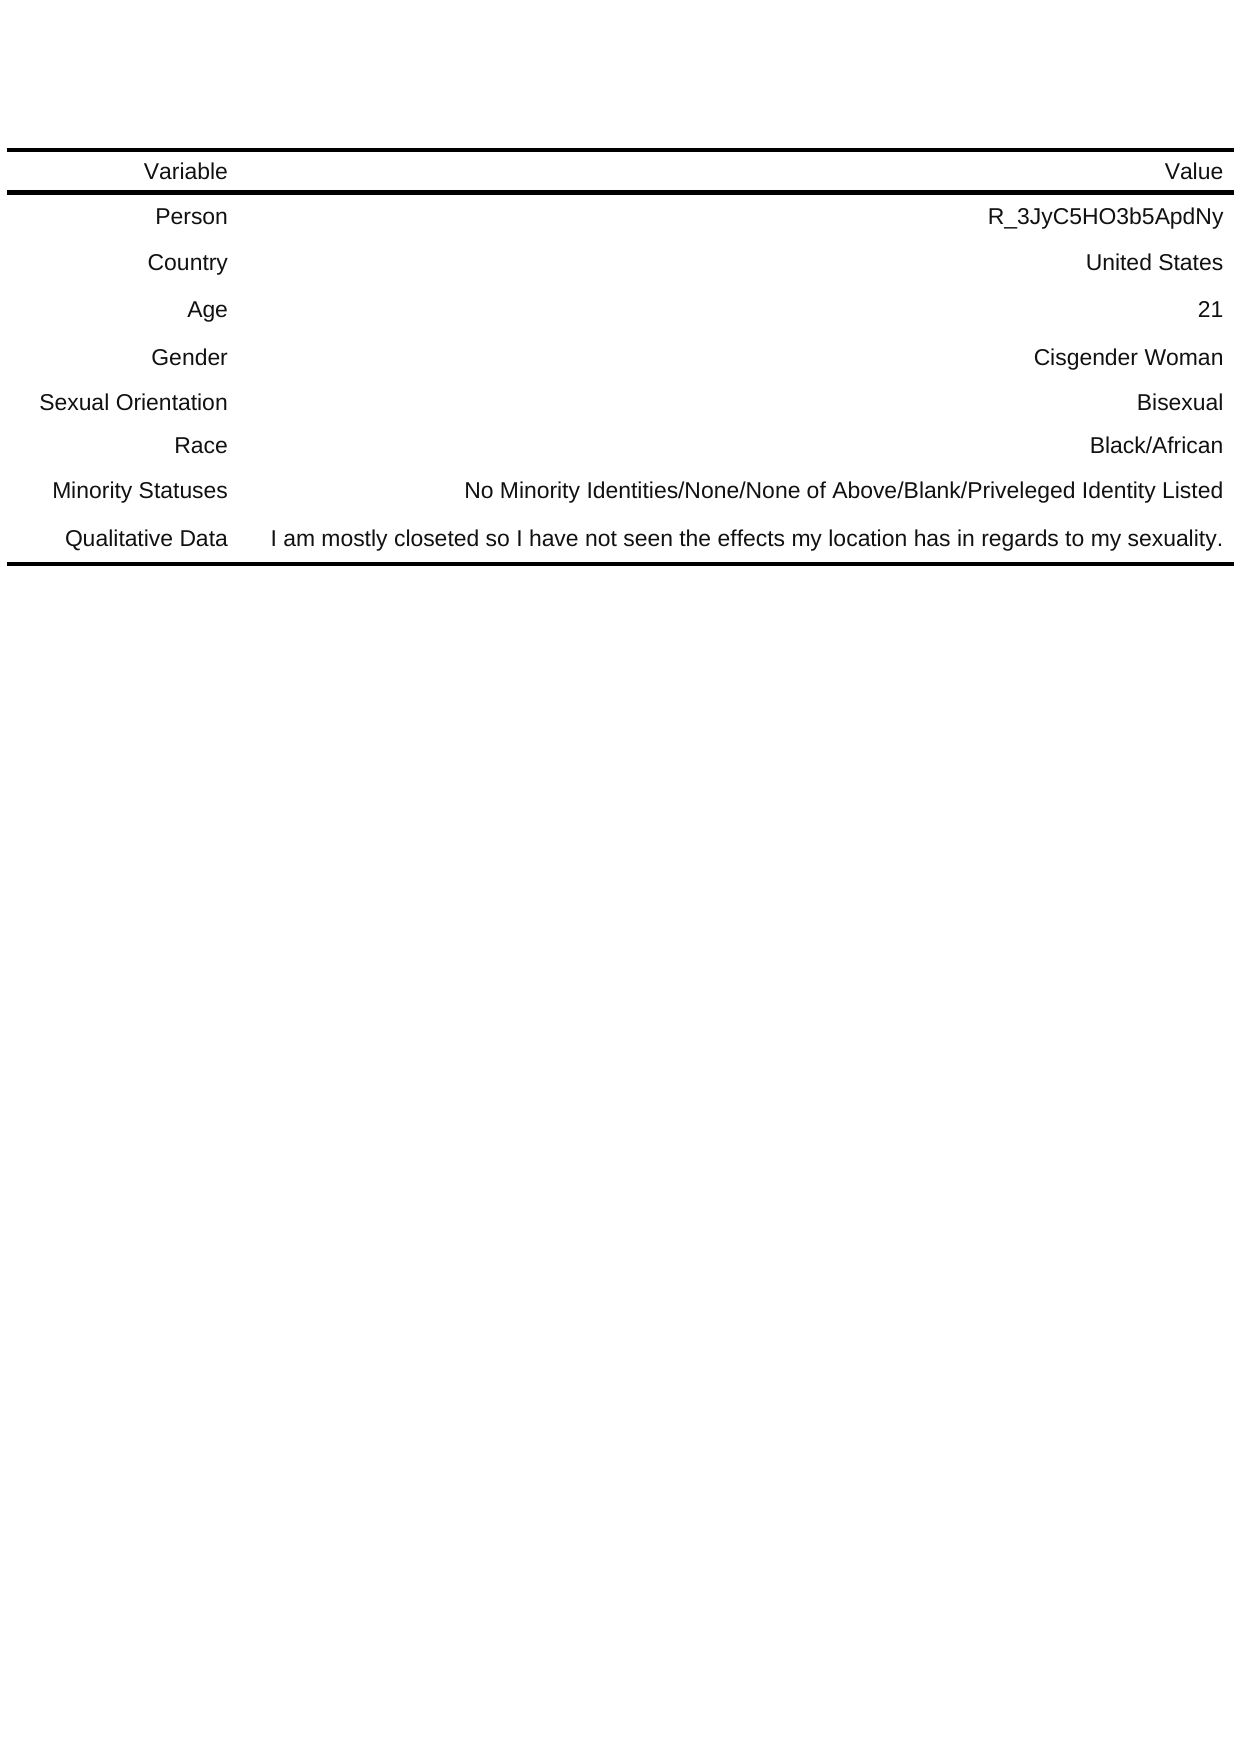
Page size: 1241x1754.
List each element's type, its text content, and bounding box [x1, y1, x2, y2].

table_cell Qualitative Data [7, 514, 238, 562]
table_cell Bisexual [238, 381, 1233, 424]
table_cell Cisgender Woman [238, 333, 1233, 381]
table_cell I am mostly closeted so I have not seen the effects my location has in regards to my sexuality. [238, 514, 1233, 562]
table_cell Black/African [238, 424, 1233, 467]
table_cell Sexual Orientation [7, 381, 238, 424]
table_cell Age [7, 286, 238, 333]
table_cell R_3JyC5HO3b5ApdNy [238, 195, 1233, 238]
table_header Variable [7, 152, 238, 190]
table_cell Gender [7, 333, 238, 381]
table_cell Person [7, 195, 238, 238]
table_cell United States [238, 238, 1233, 286]
table_cell Minority Statuses [7, 467, 238, 514]
table_cell 21 [238, 286, 1233, 333]
table_cell No Minority Identities/None/None of Above/Blank/Priveleged Identity Listed [238, 467, 1233, 514]
table_header Value [238, 152, 1233, 190]
table_cell Country [7, 238, 238, 286]
table_cell Race [7, 424, 238, 467]
